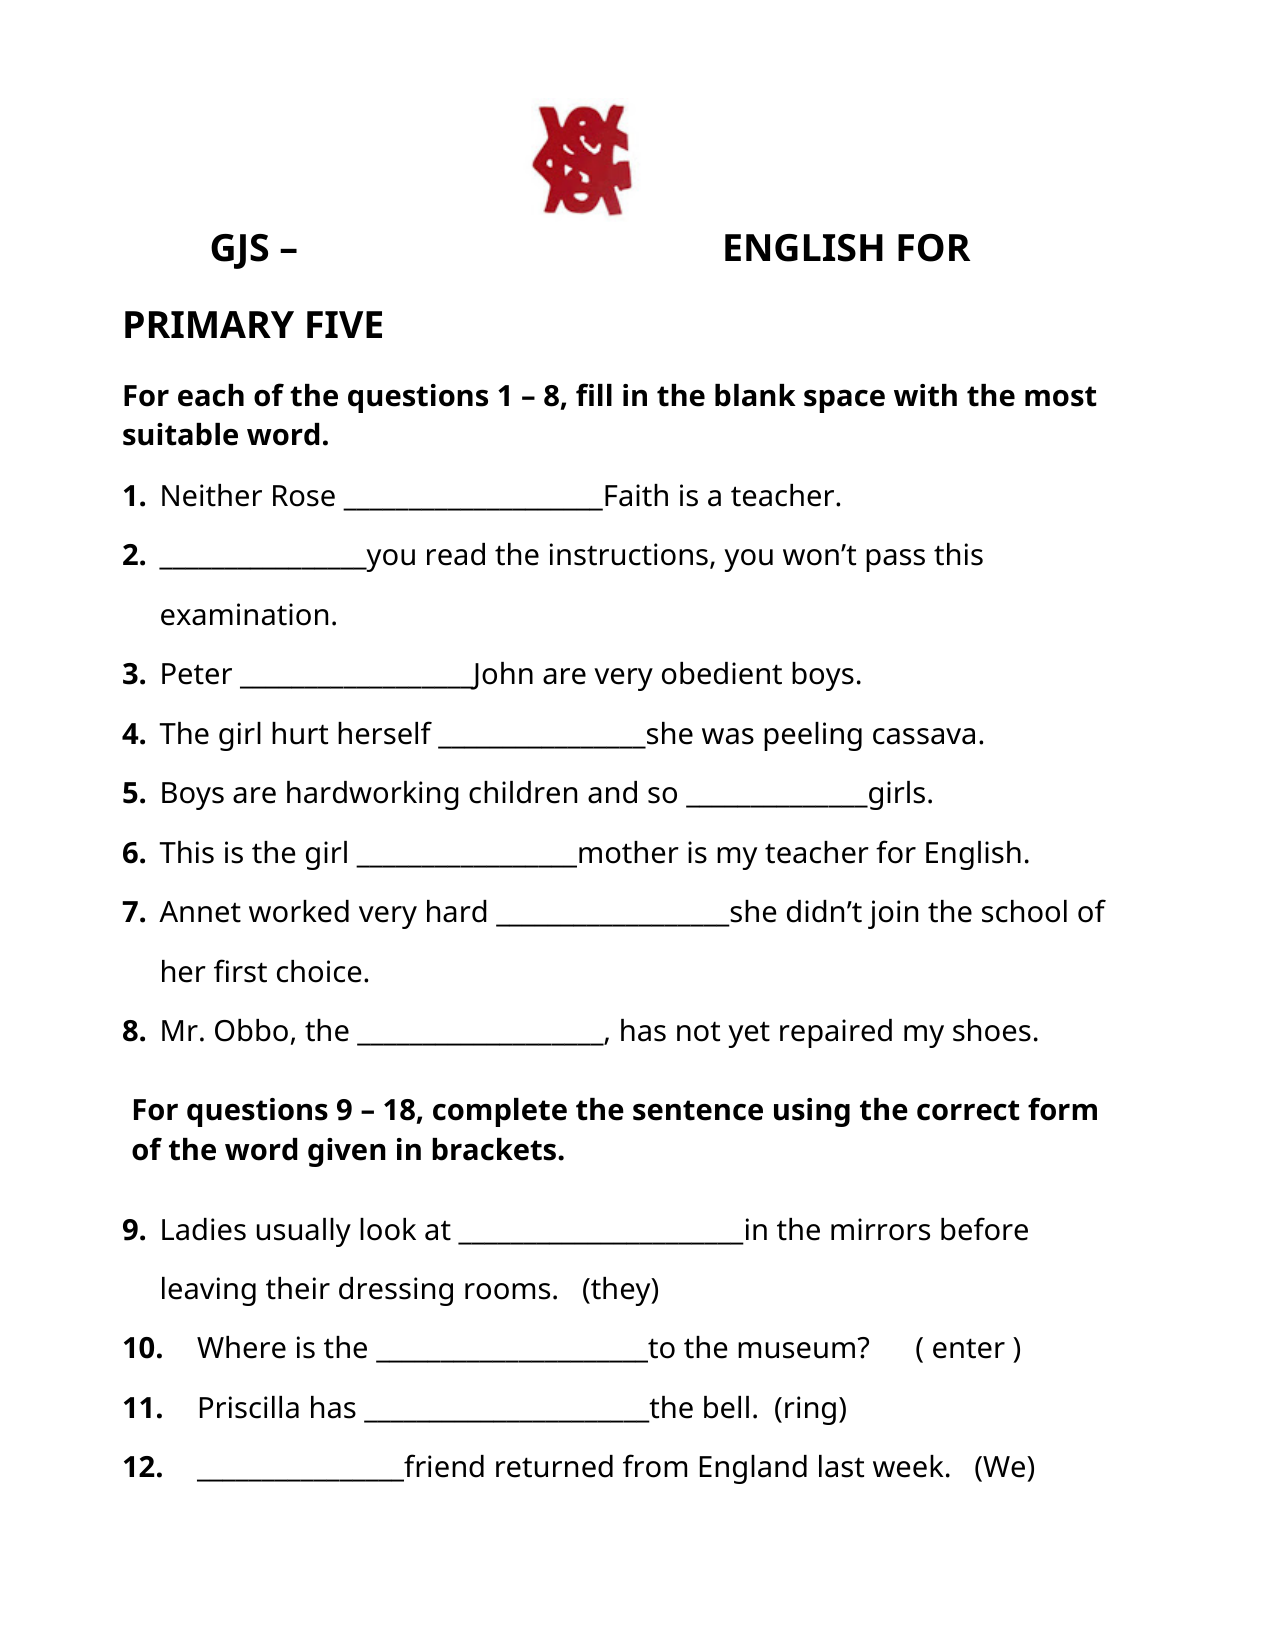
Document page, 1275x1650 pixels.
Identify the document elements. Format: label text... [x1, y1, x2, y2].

list ________________friend returned from England last week. (We) [122, 1447, 1125, 1486]
text GJS – ENGLISH FOR PRIMARY FIVE [122, 222, 1125, 349]
list Peter __________________John are very obedient boys. [122, 653, 1125, 693]
list Mr. Obbo, the ___________________, has not yet repaired my shoes. [122, 1010, 1125, 1050]
text For each of the questions 1 – 8, fill in the blank space with the most suitable word. [122, 375, 1125, 454]
list This is the girl _________________mother is my teacher for English. [122, 832, 1125, 872]
picture [459, 98, 704, 222]
list Annet worked very hard __________________she didn’t join the school of her first choice. [122, 891, 1125, 991]
list ________________you read the instructions, you won’t pass this examination. [122, 534, 1125, 634]
list The girl hurt herself ________________she was peeling cassava. [122, 713, 1125, 753]
list Where is the _____________________to the museum? ( enter ) [122, 1328, 1125, 1367]
text For questions 9 – 18, complete the sentence using the correct form of the word given in brackets. [131, 1090, 1125, 1169]
list Ladies usually look at ______________________in the mirrors before leaving their dressing rooms. (they) [122, 1209, 1125, 1308]
list Priscilla has ______________________the bell. (ring) [122, 1387, 1125, 1427]
list Boys are hardworking children and so ______________girls. [122, 772, 1125, 812]
list Neither Rose ____________________Faith is a teacher. [122, 475, 1125, 515]
